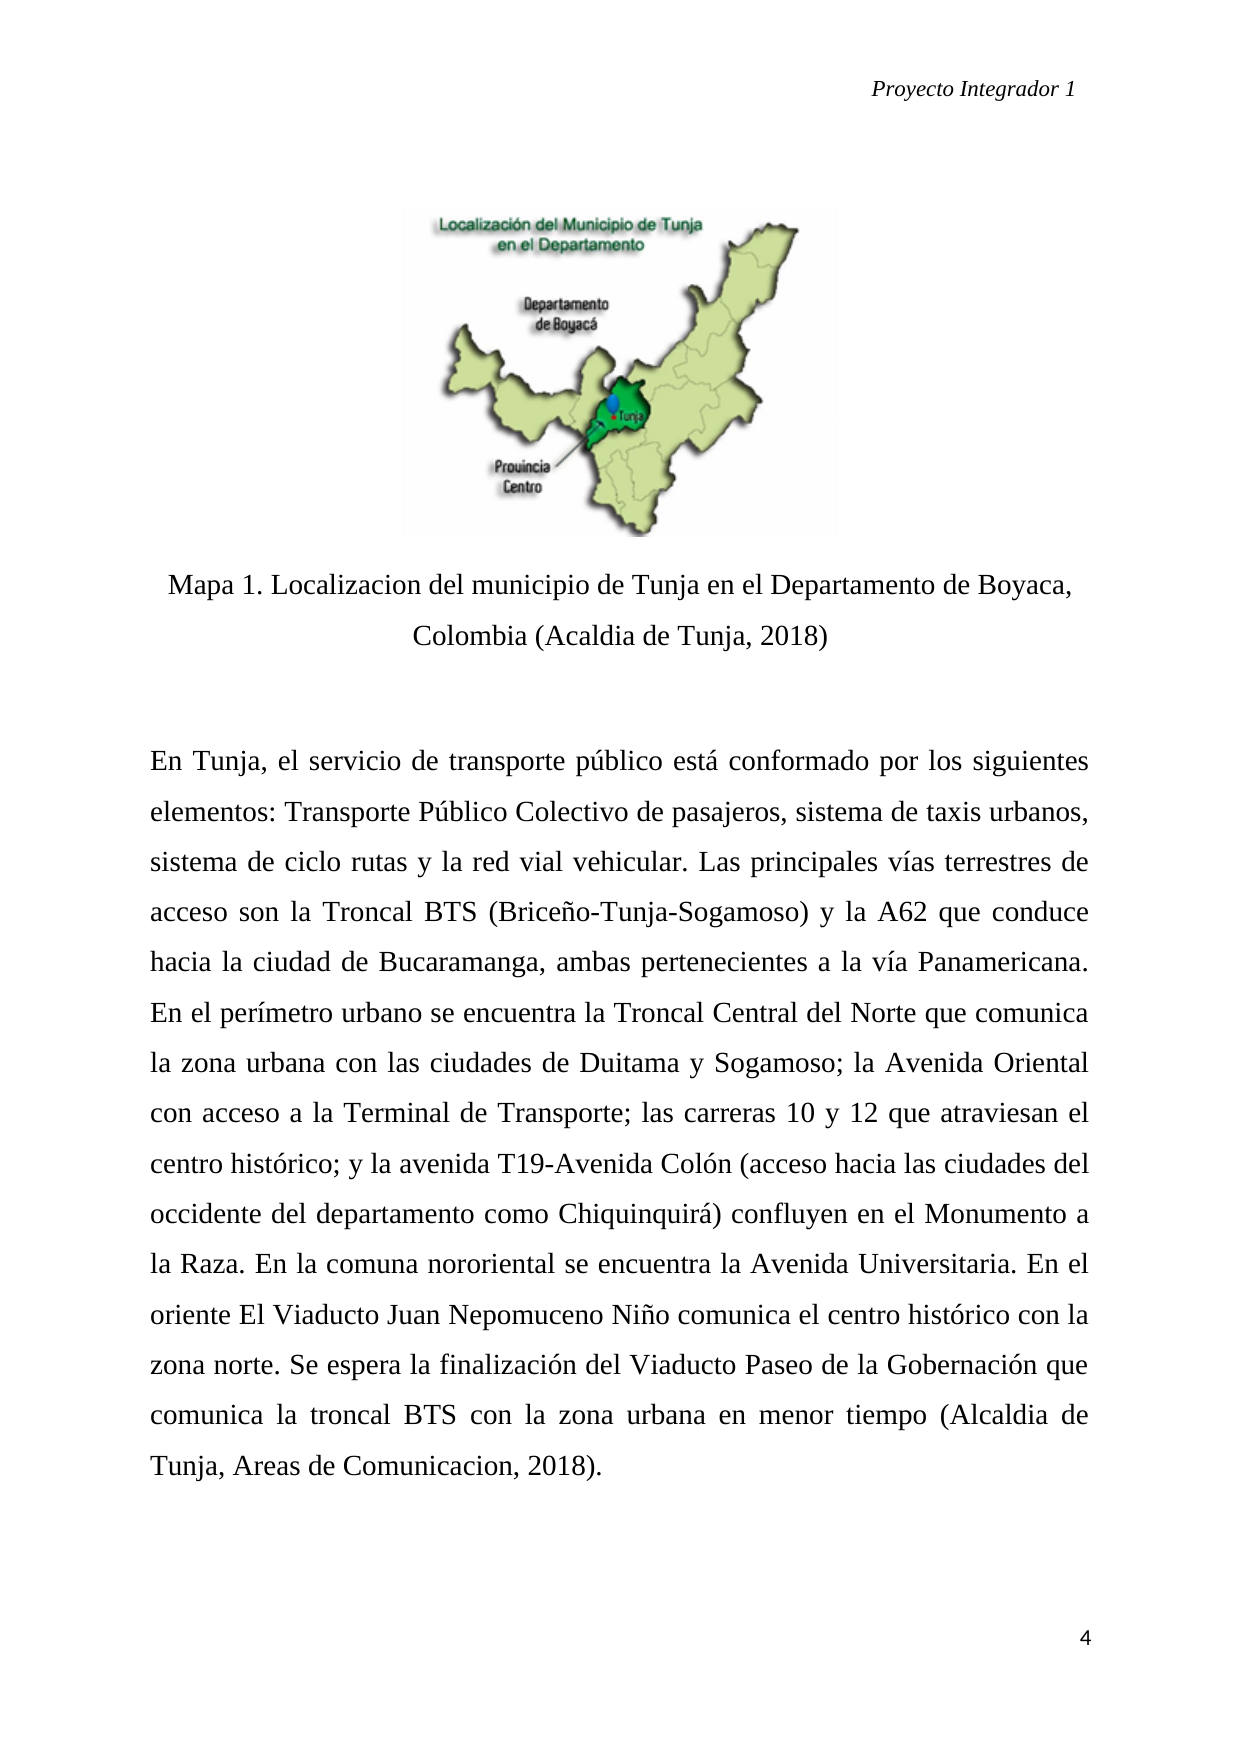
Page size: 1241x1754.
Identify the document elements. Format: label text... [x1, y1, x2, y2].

text Mapa 1. Localizacion del municipio de Tunja en el Departamento de Boyaca, Colombia (Acaldia de Tunja, 2018) [150, 567, 1090, 651]
text En Tunja, el servicio de transporte público está conformado por los siguientes elementos: Transporte Público Colectivo de pasajeros, sistema de taxis urbanos, sistema de ciclo rutas y la red vial vehicular. Las principales vías terrestres de acceso son la Troncal BTS (Briceño-Tunja-Sogamoso) y la A62 que conduce hacia la ciudad de Bucaramanga, ambas pertenecientes a la vía Panamericana. En el perímetro urbano se encuentra la Troncal Central del Norte que comunica la zona urbana con las ciudades de Duitama y Sogamoso; la Avenida Oriental con acceso a la Terminal de Transporte; las carreras 10 y 12 que atraviesan el centro histórico; y la avenida T19-Avenida Colón (acceso hacia las ciudades del occidente del departamento como Chiquinquirá) confluyen en el Monumento a la Raza. En la comuna nororiental se encuentra la Avenida Universitaria. En el oriente El Viaducto Juan Nepomuceno Niño comunica el centro histórico con la zona norte. Se espera la finalización del Viaducto Paseo de la Gobernación que comunica la troncal BTS con la zona urbana en menor tiempo (Alcaldia de Tunja, Areas de Comunicacion, 2018). [150, 743, 1090, 1481]
